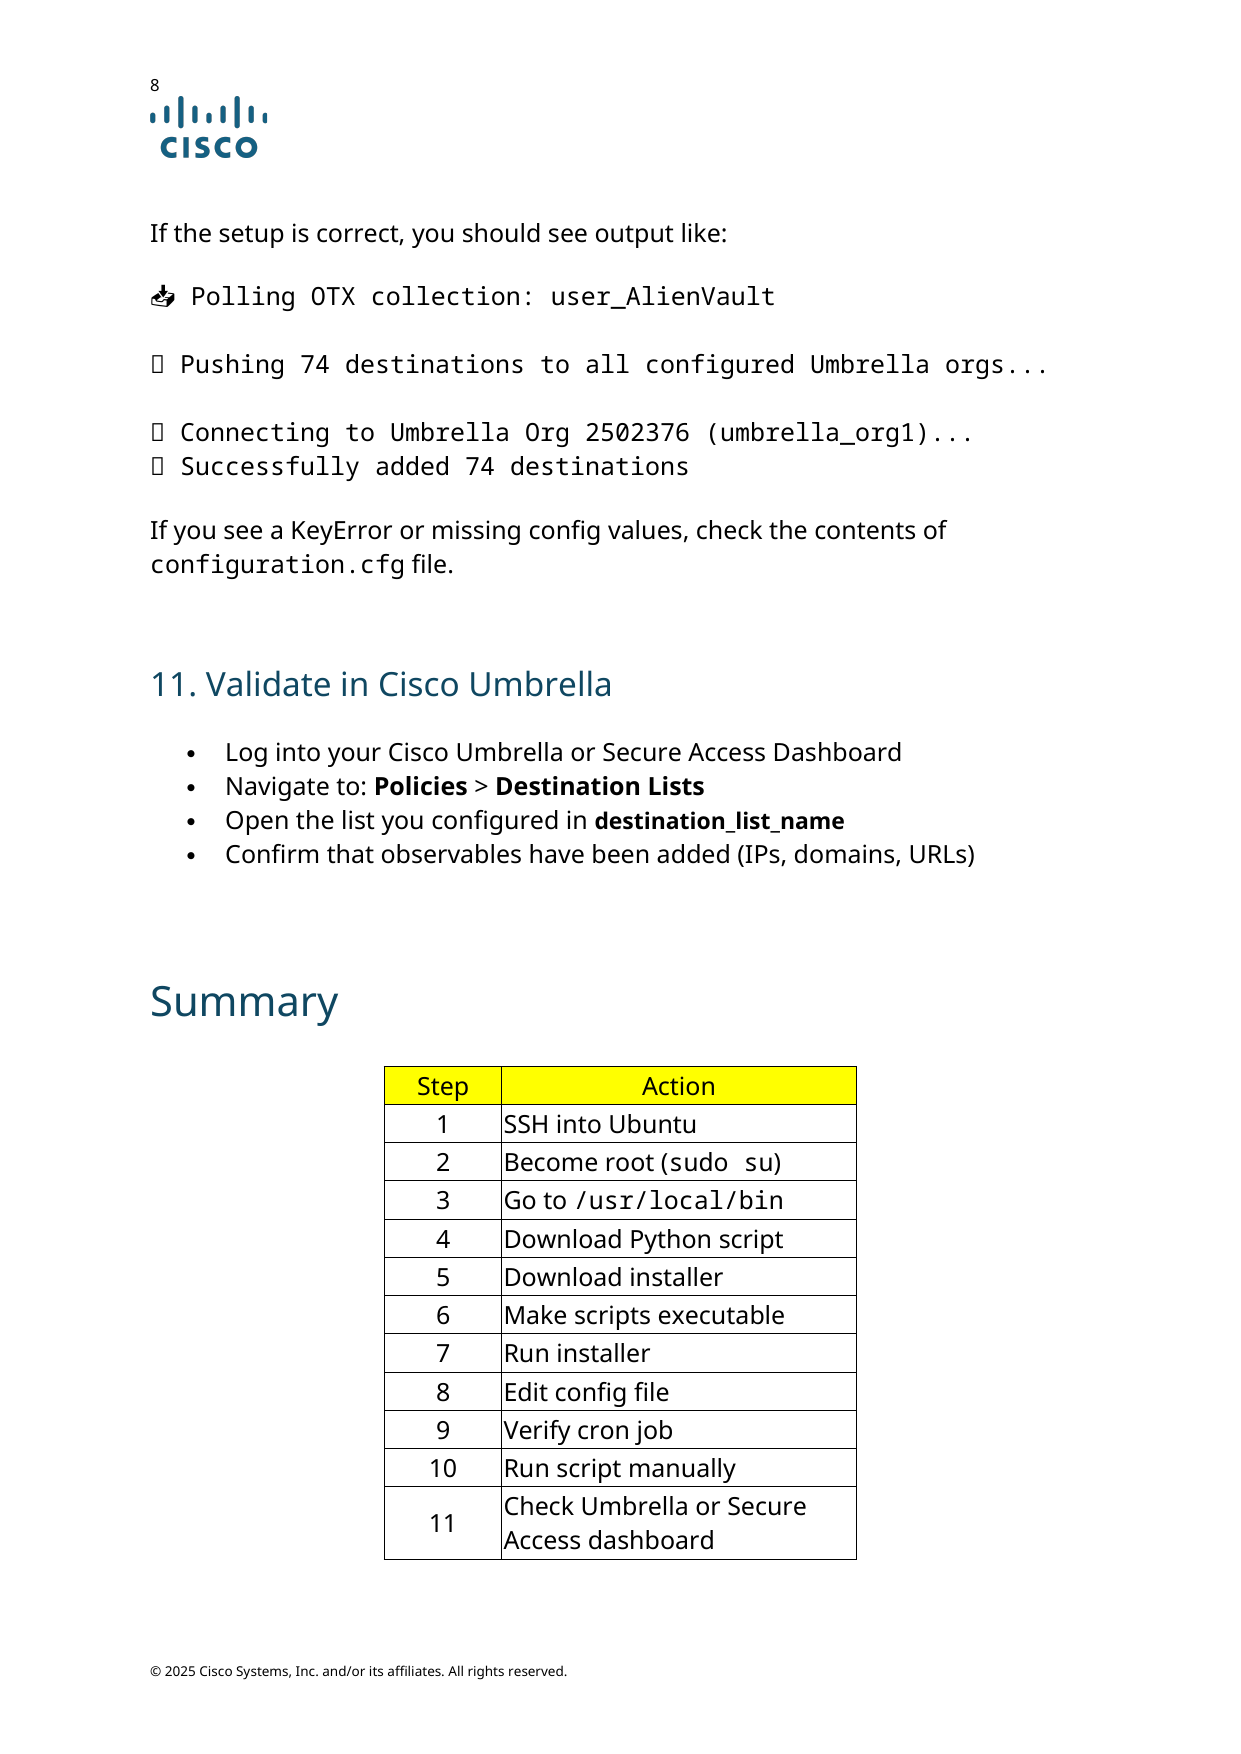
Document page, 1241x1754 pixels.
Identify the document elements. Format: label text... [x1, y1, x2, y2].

table_cell 2 [385, 1143, 501, 1180]
subtitle 11. Validate in Cisco Umbrella [150, 660, 1090, 706]
table_cell 6 [385, 1296, 501, 1333]
table_cell 4 [385, 1220, 501, 1257]
table_cell Run installer [502, 1334, 856, 1372]
text 🚀 Pushing 74 destinations to all configured Umbrella orgs... [150, 347, 1090, 381]
table_header Step [385, 1067, 501, 1104]
table_cell Become root (sudo su) [502, 1143, 856, 1180]
table_cell 9 [385, 1411, 501, 1448]
text 📥 Polling OTX collection: user_AlienVault [150, 279, 1090, 313]
table_cell 11 [385, 1487, 501, 1558]
text If the setup is correct, you should see output like: [150, 216, 1090, 249]
table_cell Make scripts executable [502, 1296, 856, 1333]
table_cell 10 [385, 1449, 501, 1486]
table_cell Download Python script [502, 1220, 856, 1257]
table_header Action [502, 1067, 856, 1104]
table_cell Download installer [502, 1258, 856, 1295]
list Navigate to: Policies > Destination Lists [187, 769, 1090, 803]
table_cell 8 [385, 1373, 501, 1410]
picture [150, 96, 268, 158]
table_cell 5 [385, 1258, 501, 1295]
table_cell Verify cron job [502, 1411, 856, 1448]
text ✅ Successfully added 74 destinations [150, 449, 1090, 483]
list Confirm that observables have been added (IPs, domains, URLs) [187, 837, 1090, 871]
text 🔐 Connecting to Umbrella Org 2502376 (umbrella_org1)... [150, 415, 1090, 449]
table_cell 1 [385, 1105, 501, 1142]
subtitle Summary [150, 972, 1090, 1029]
table_cell 3 [385, 1181, 501, 1219]
list Log into your Cisco Umbrella or Secure Access Dashboard [187, 735, 1090, 769]
table_cell SSH into Ubuntu [502, 1105, 856, 1142]
table_cell 7 [385, 1334, 501, 1372]
table_cell Go to /usr/local/bin [502, 1181, 856, 1219]
table_cell Check Umbrella or Secure Access dashboard [502, 1487, 856, 1558]
text If you see a KeyError or missing config values, check the contents of configuration.cfg file. [150, 512, 1090, 580]
list Open the list you configured in destination_list_name [187, 803, 1090, 837]
table_cell Run script manually [502, 1449, 856, 1486]
table_cell Edit config file [502, 1373, 856, 1410]
